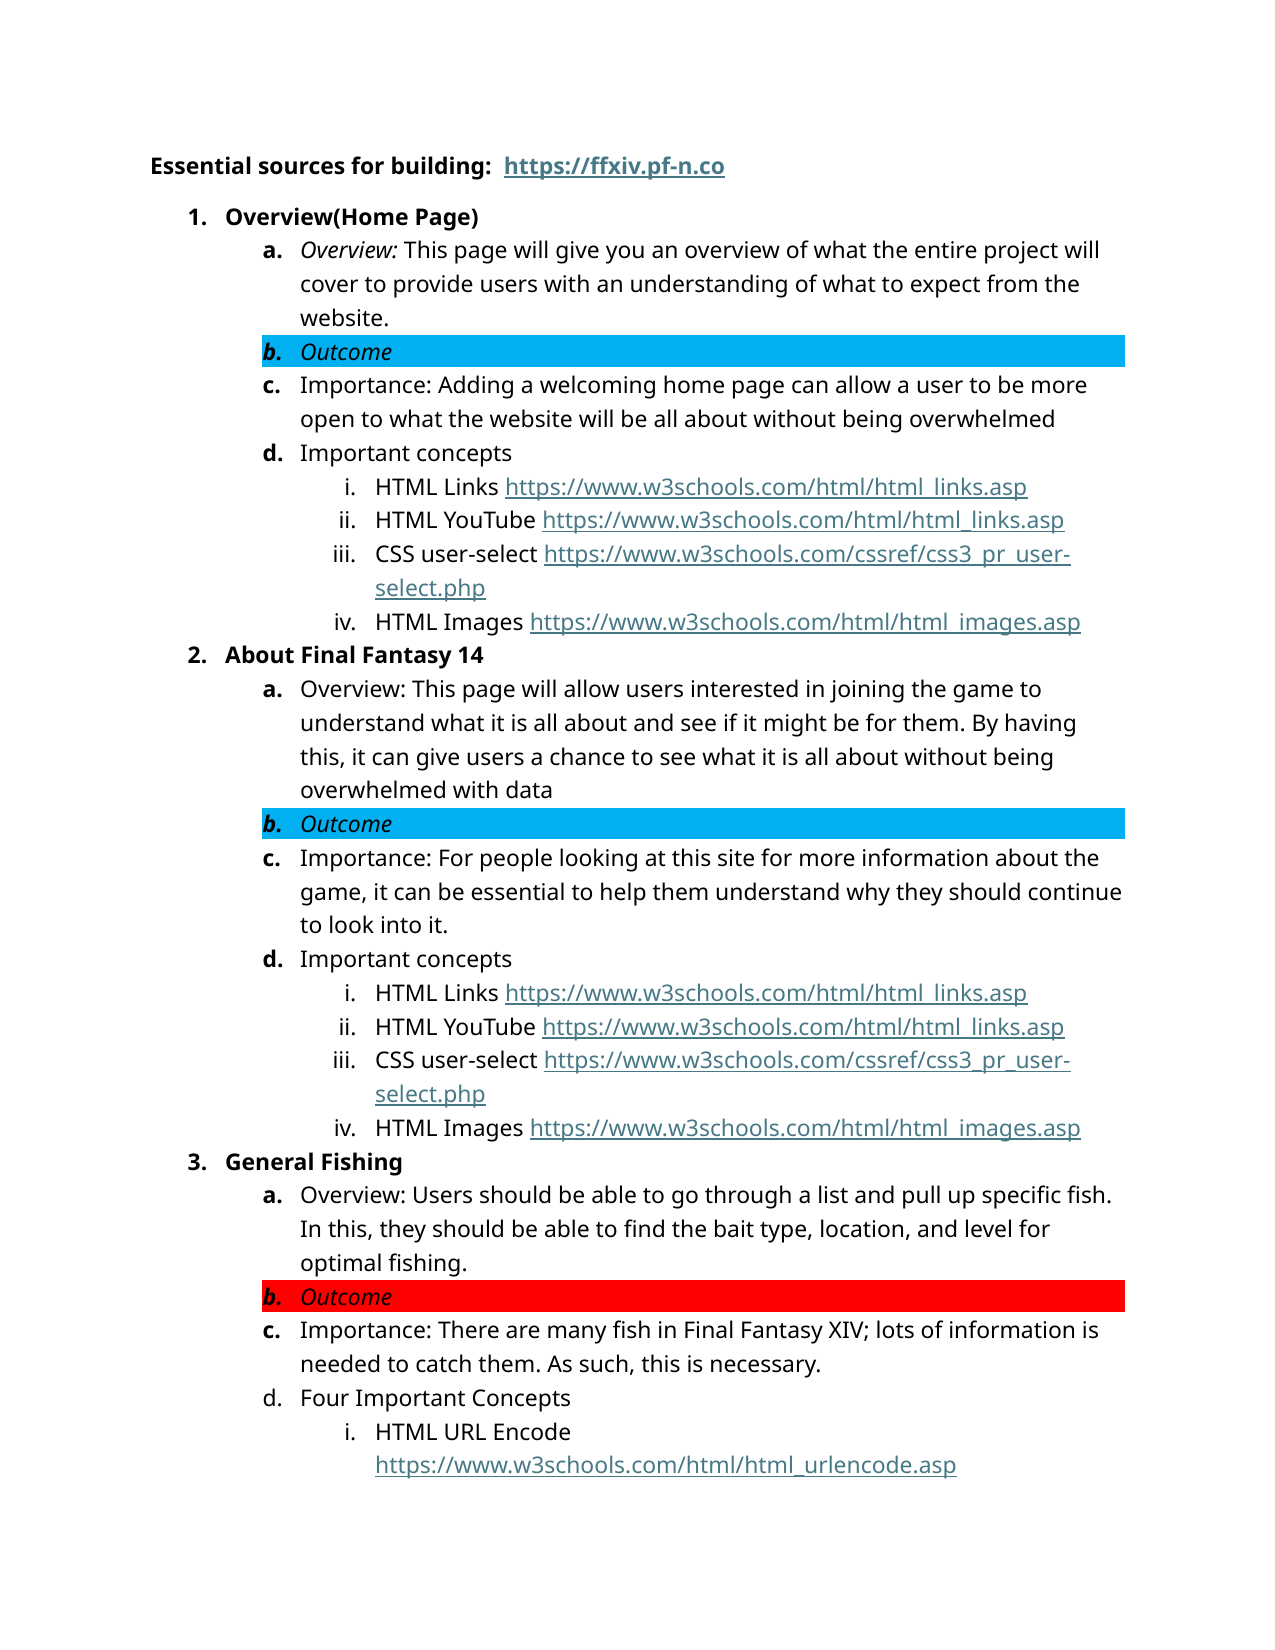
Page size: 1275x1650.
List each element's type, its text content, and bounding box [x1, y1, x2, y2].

list HTML Images https://www.w3schools.com/html/html_images.asp [356, 1112, 1125, 1143]
list Overview: Users should be able to go through a list and pull up specific fish. In this, they should be able to find the bait type, location, and level for optimal fishing. [262, 1179, 1125, 1278]
list CSS user-select https://www.w3schools.com/cssref/css3_pr_user-select.php [356, 538, 1125, 603]
list Overview: This page will allow users interested in joining the game to understand what it is all about and see if it might be for them. By having this, it can give users a chance to see what it is all about without being overwhelmed with data [262, 673, 1125, 805]
list Important concepts [262, 437, 1125, 468]
list HTML Links https://www.w3schools.com/html/html_links.asp [356, 470, 1125, 502]
list HTML URL Encode https://www.w3schools.com/html/html_urlencode.asp [356, 1415, 1125, 1480]
list HTML Links https://www.w3schools.com/html/html_links.asp [356, 977, 1125, 1008]
list Importance: There are many fish in Final Fantasy XIV; lots of information is needed to catch them. As such, this is necessary. [262, 1314, 1125, 1379]
list Four Important Concepts [262, 1382, 1125, 1413]
list HTML Images https://www.w3schools.com/html/html_images.asp [356, 605, 1125, 637]
list About Final Fantasy 14 [187, 639, 1125, 670]
list Overview(Home Page) [187, 200, 1125, 232]
list Importance: For people looking at this site for more information about the game, it can be essential to help them understand why they should continue to look into it. [262, 842, 1125, 940]
list Outcome [262, 808, 1125, 839]
list HTML YouTube https://www.w3schools.com/html/html_links.asp [356, 1010, 1125, 1042]
list CSS user-select https://www.w3schools.com/cssref/css3_pr_user-select.php [356, 1044, 1125, 1109]
list Overview: This page will give you an overview of what the entire project will cover to provide users with an understanding of what to expect from the website. [262, 234, 1125, 333]
list Important concepts [262, 943, 1125, 974]
list Importance: Adding a welcoming home page can allow a user to be more open to what the website will be all about without being overwhelmed [262, 369, 1125, 434]
list General Fishing [187, 1145, 1125, 1177]
list HTML YouTube https://www.w3schools.com/html/html_links.asp [356, 504, 1125, 535]
list Outcome [262, 1280, 1125, 1312]
list Outcome [262, 335, 1125, 367]
text Essential sources for building: https://ffxiv.pf-n.co [150, 150, 1125, 181]
